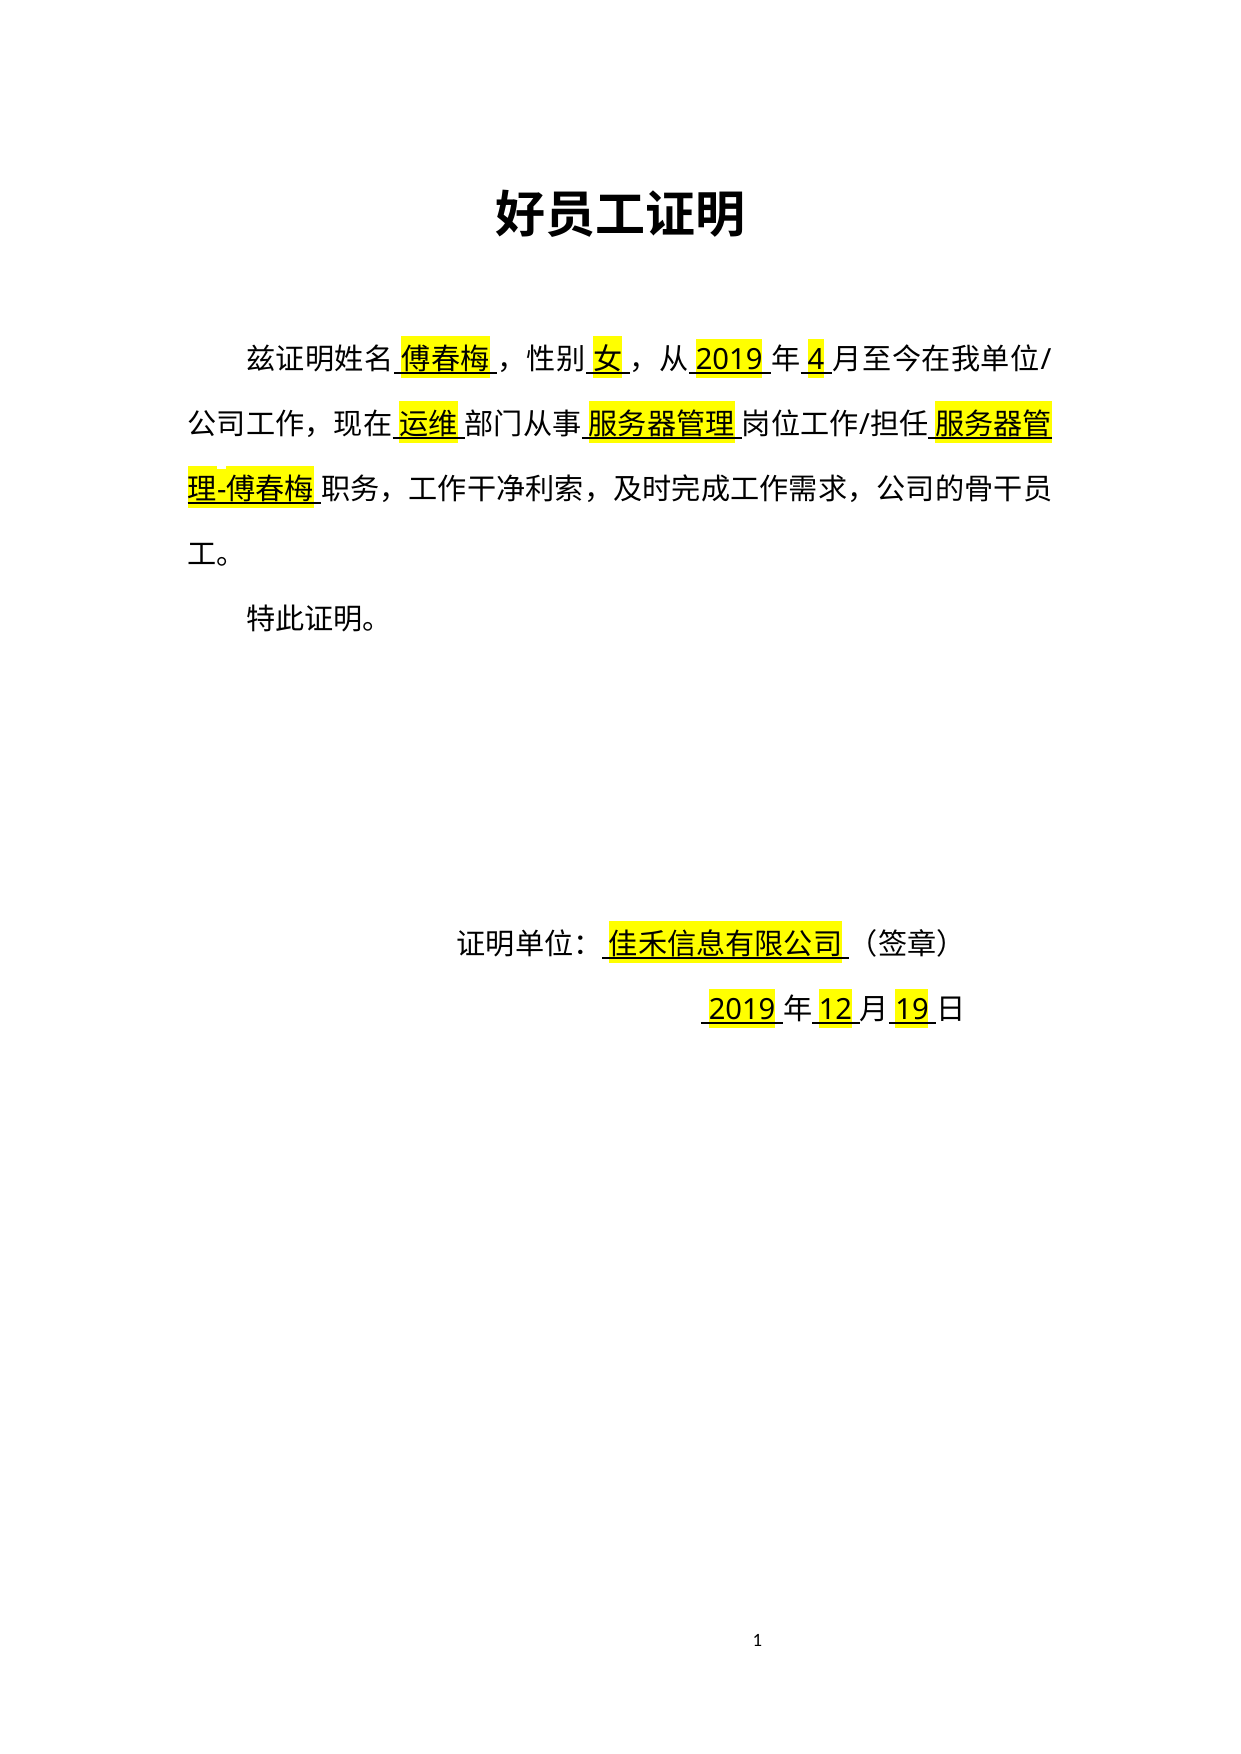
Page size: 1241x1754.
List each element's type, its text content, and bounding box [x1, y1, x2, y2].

text 2019 年 12 月 19 日 [187, 974, 965, 1039]
text 兹证明姓名 傅春梅 ，性别 女 ，从 2019 年 4 月至今在我单位/公司工作，现在 运维 部门从事 服务器管理 岗位工作/担任 服务器管理-傅春梅 职务，工作干净利索，及时完成工作需求，公司的骨干员工。 [187, 324, 1053, 584]
text 好员工证明 [187, 162, 1053, 259]
text 特此证明。 [187, 584, 1053, 649]
text 证明单位： 佳禾信息有限公司 （签章） [187, 909, 965, 974]
